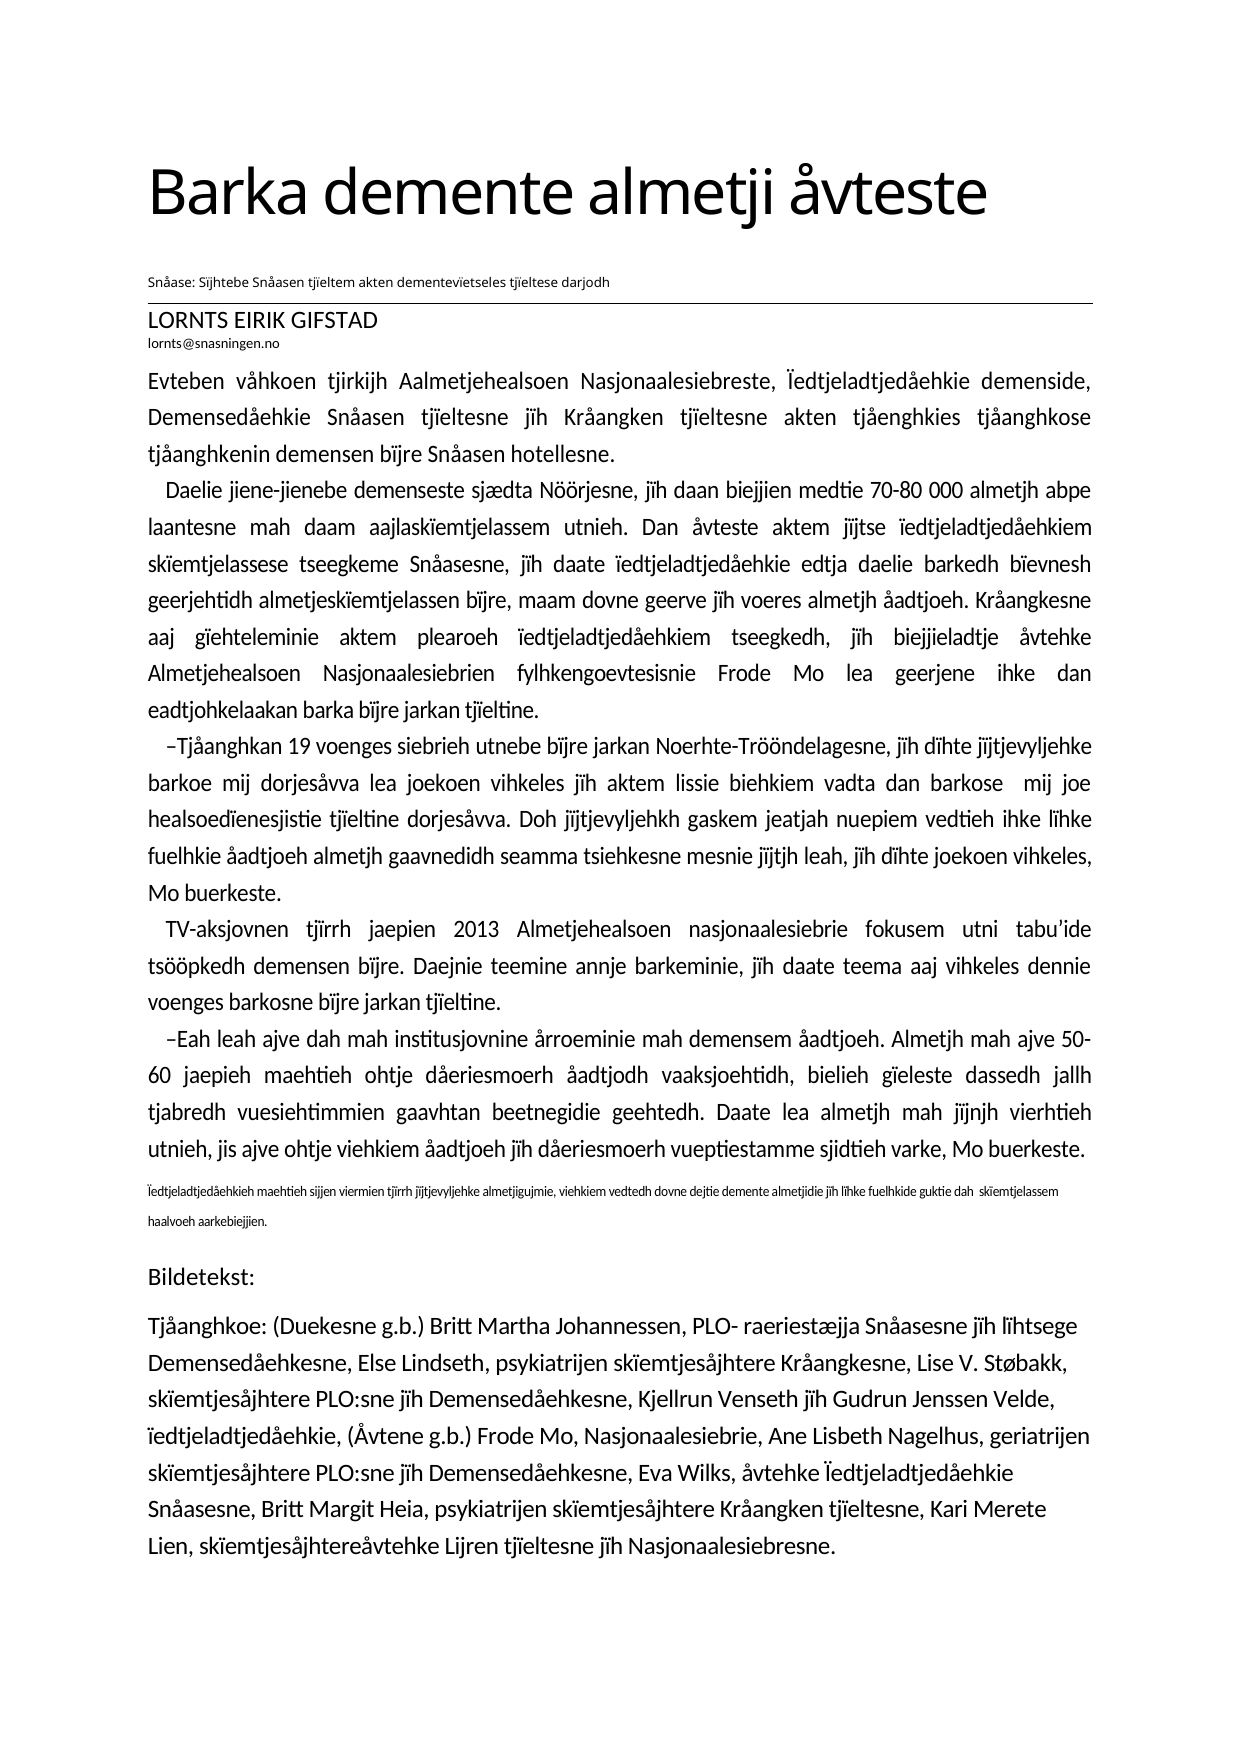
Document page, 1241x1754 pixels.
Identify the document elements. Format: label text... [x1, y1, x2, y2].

text Barka demente almetji åvteste [148, 148, 1093, 233]
text Snåase: Sïjhtebe Snåasen tjïeltem akten dementevïetseles tjïeltese darjodh [148, 260, 1093, 291]
text –Tjåanghkan 19 voenges siebrieh utnebe bïjre jarkan Noerhte-Trööndelagesne, jïh dïhte jïjtjevyljehke barkoe mij dorjesåvva lea joekoen vihkeles jïh aktem lissie biehkiem vadta dan barkose mij joe healsoedïenesjistie tjïeltine dorjesåvva. Doh jïjtjevyljehkh gaskem jeatjah nuepiem vedtieh ihke lïhke fuelhkie åadtjoeh almetjh gaavnedidh seamma tsiehkesne mesnie jïjtjh leah, jïh dïhte joekoen vihkeles, Mo buerkeste. [148, 731, 1093, 907]
text TV-aksjovnen tjïrrh jaepien 2013 Almetjehealsoen nasjonaalesiebrie fokusem utni tabu’ide tsööpkedh demensen bïjre. Daejnie teemine annje barkeminie, jïh daate teema aaj vihkeles dennie voenges barkosne bïjre jarkan tjïeltine. [148, 913, 1093, 1017]
text Ïedtjeladtjedåehkieh maehtieh sijjen viermien tjïrrh jïjtjevyljehke almetjigujmie, viehkiem vedtedh dovne dejtie demente almetjidie jïh lïhke fuelhkide guktie dah skïemtjelassem haalvoeh aarkebiejjien. [148, 1169, 1093, 1230]
text lornts eirik gifstad [148, 304, 1093, 334]
text –Eah leah ajve dah mah institusjovnine årroeminie mah demensem åadtjoeh. Almetjh mah ajve 50- 60 jaepieh maehtieh ohtje dåeriesmoerh åadtjodh vaaksjoehtidh, bielieh gïeleste dassedh jallh tjabredh vuesiehtimmien gaavhtan beetnegidie geehtedh. Daate lea almetjh mah jïjnjh vierhtieh utnieh, jis ajve ohtje viehkiem åadtjoeh jïh dåeriesmoerh vueptiestamme sjidtieh varke, Mo buerkeste. [148, 1023, 1093, 1163]
text Bildetekst: [148, 1261, 1093, 1291]
text Tjåanghkoe: (Duekesne g.b.) Britt Martha Johannessen, PLO- raeriestæjja Snåasesne jïh lïhtsege Demensedåehkesne, Else Lindseth, psykiatrijen skïemtjesåjhtere Kråangkesne, Lise V. Støbakk, skïemtjesåjhtere PLO:sne jïh Demensedåehkesne, Kjellrun Venseth jïh Gudrun Jenssen Velde, ïedtjeladtjedåehkie, (Åvtene g.b.) Frode Mo, Nasjonaalesiebrie, Ane Lisbeth Nagelhus, geriatrijen skïemtjesåjhtere PLO:sne jïh Demensedåehkesne, Eva Wilks, åvtehke Ïedtjeladtjedåehkie Snåasesne, Britt Margit Heia, psykiatrijen skïemtjesåjhtere Kråangken tjïeltesne, Kari Merete Lien, skïemtjesåjhtereåvtehke Lijren tjïeltesne jïh Nasjonaalesiebresne. [148, 1310, 1093, 1560]
text lornts@snasningen.no [148, 334, 1093, 365]
text Evteben våhkoen tjirkijh Aalmetjehealsoen Nasjonaalesiebreste, Ïedtjeladtjedåehkie demenside, Demensedåehkie Snåasen tjïeltesne jïh Kråangken tjïeltesne akten tjåenghkies tjåanghkose tjåanghkenin demensen bïjre Snåasen hotellesne. [148, 365, 1093, 468]
text Daelie jiene-jienebe demenseste sjædta Nöörjesne, jïh daan biejjien medtie 70-80 000 almetjh abpe laantesne mah daam aajlaskïemtjelassem utnieh. Dan åvteste aktem jïjtse ïedtjeladtjedåehkiem skïemtjelassese tseegkeme Snåasesne, jïh daate ïedtjeladtjedåehkie edtja daelie barkedh bïevnesh geerjehtidh almetjeskïemtjelassen bïjre, maam dovne geerve jïh voeres almetjh åadtjoeh. Kråangkesne aaj gïehteleminie aktem plearoeh ïedtjeladtjedåehkiem tseegkedh, jïh biejjieladtje åvtehke Almetjehealsoen Nasjonaalesiebrien fylhkengoevtesisnie Frode Mo lea geerjene ihke dan eadtjohkelaakan barka bïjre jarkan tjïeltine. [148, 474, 1093, 724]
